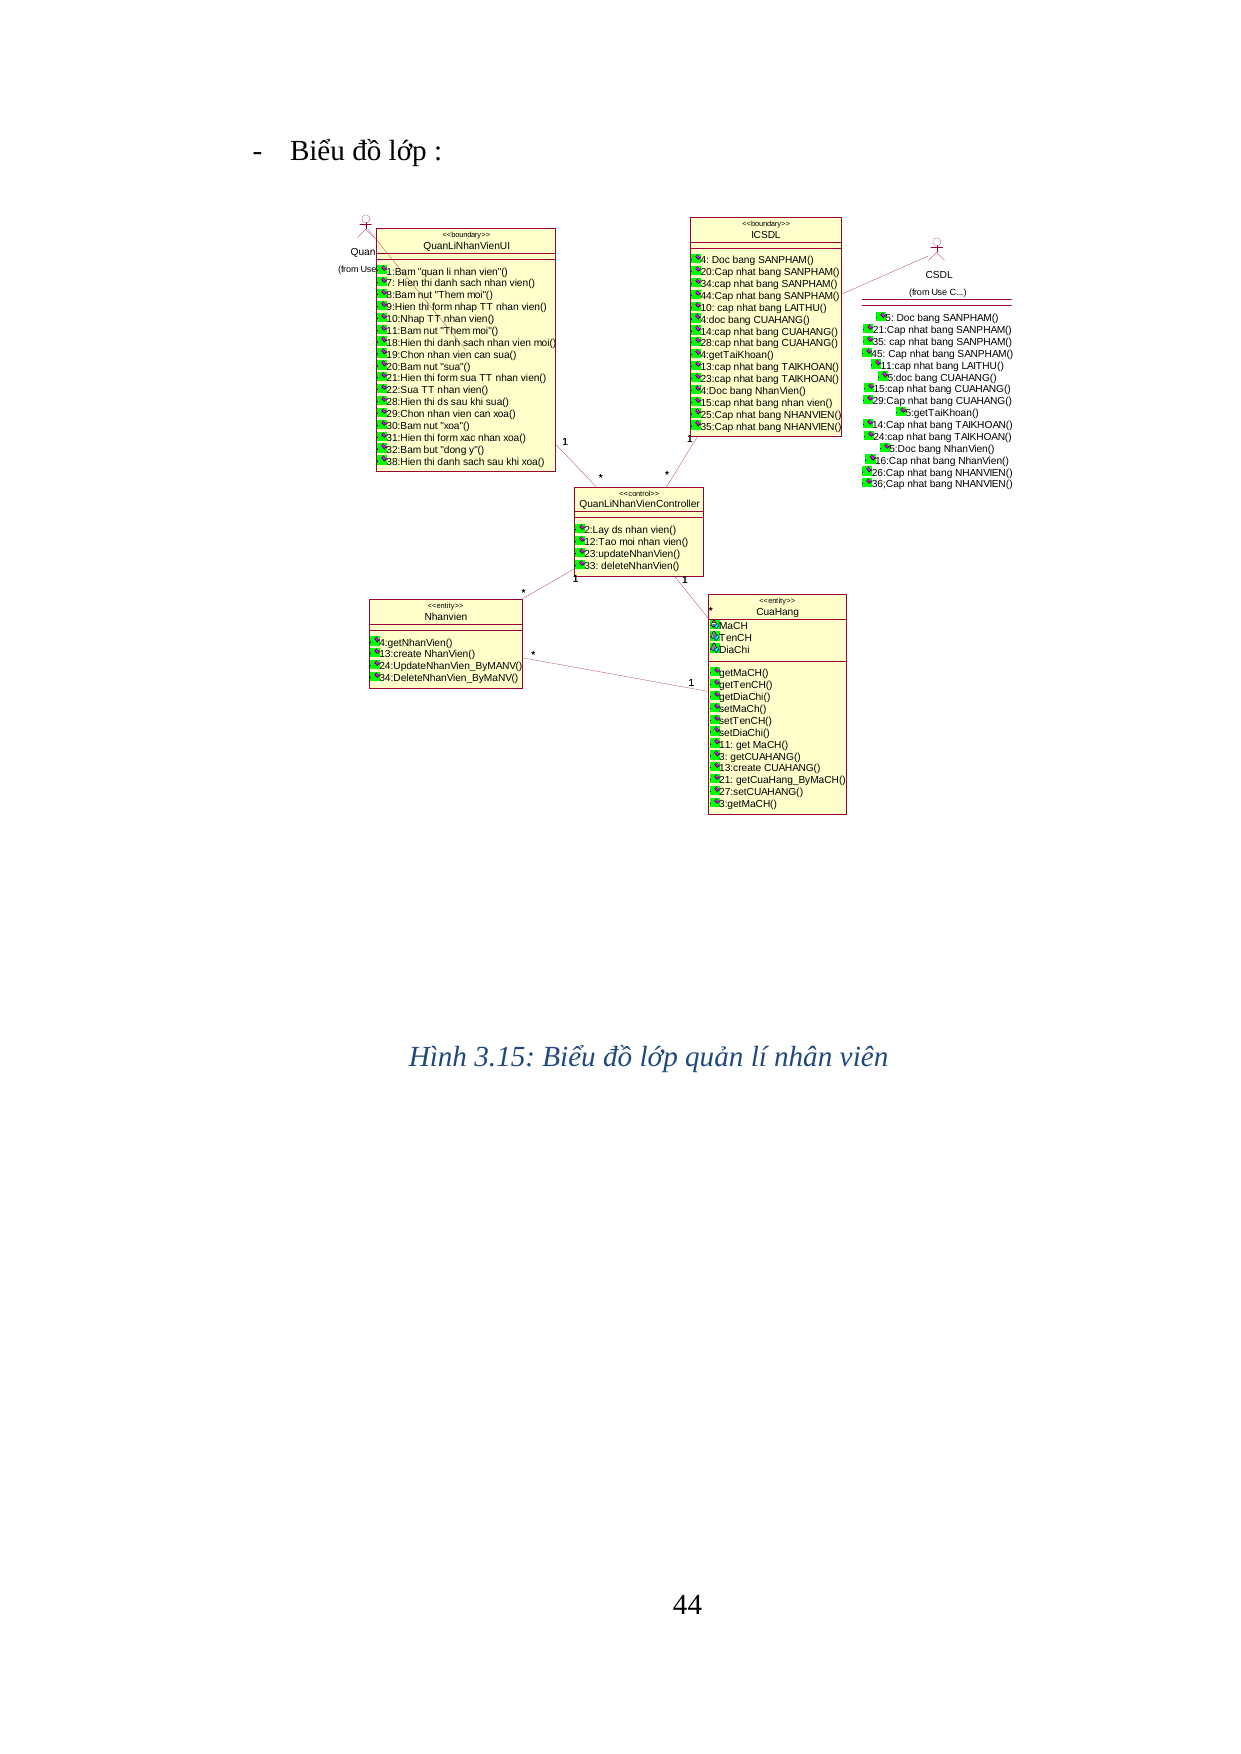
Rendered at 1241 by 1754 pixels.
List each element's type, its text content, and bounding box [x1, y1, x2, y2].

list Biểu đồ lớp : [252, 133, 1122, 167]
